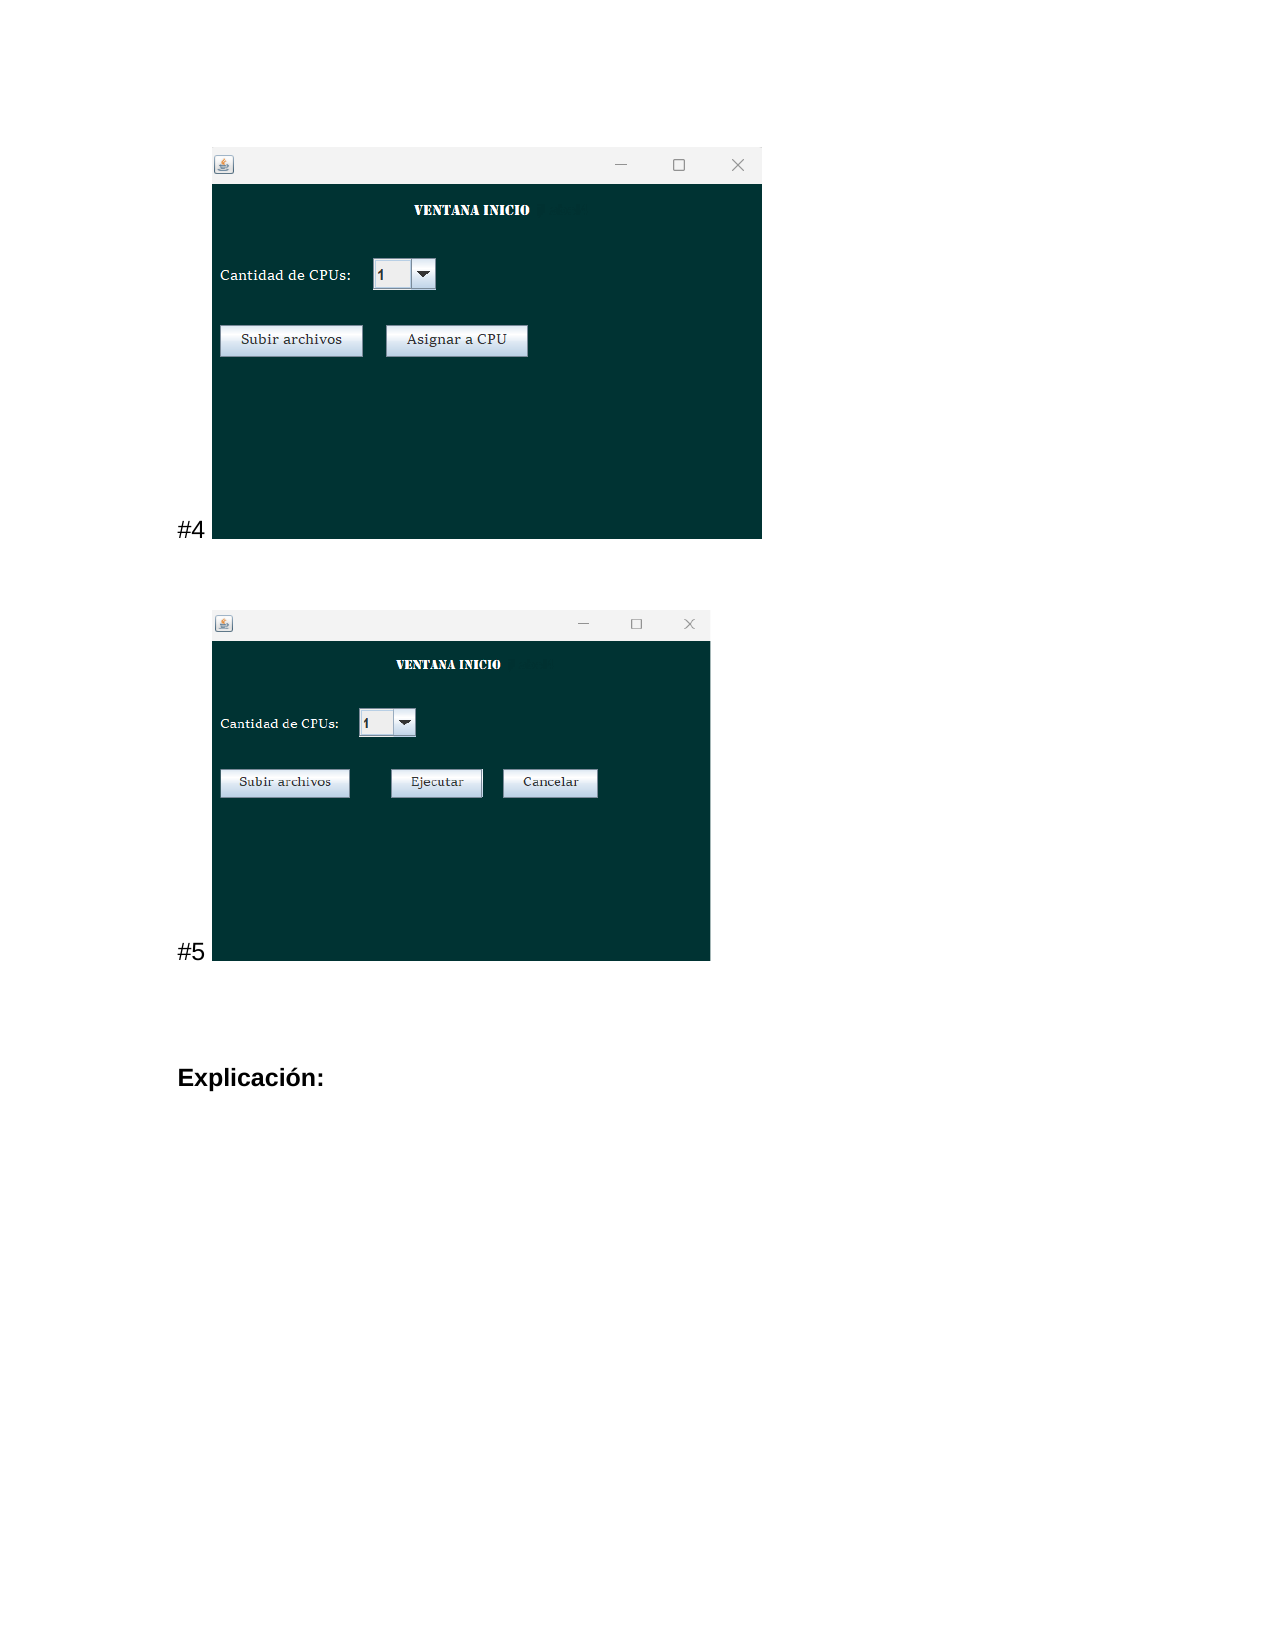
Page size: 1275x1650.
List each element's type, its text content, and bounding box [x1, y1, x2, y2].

picture [212, 147, 762, 539]
text Explicación: [177, 1032, 1098, 1123]
picture [212, 610, 711, 961]
